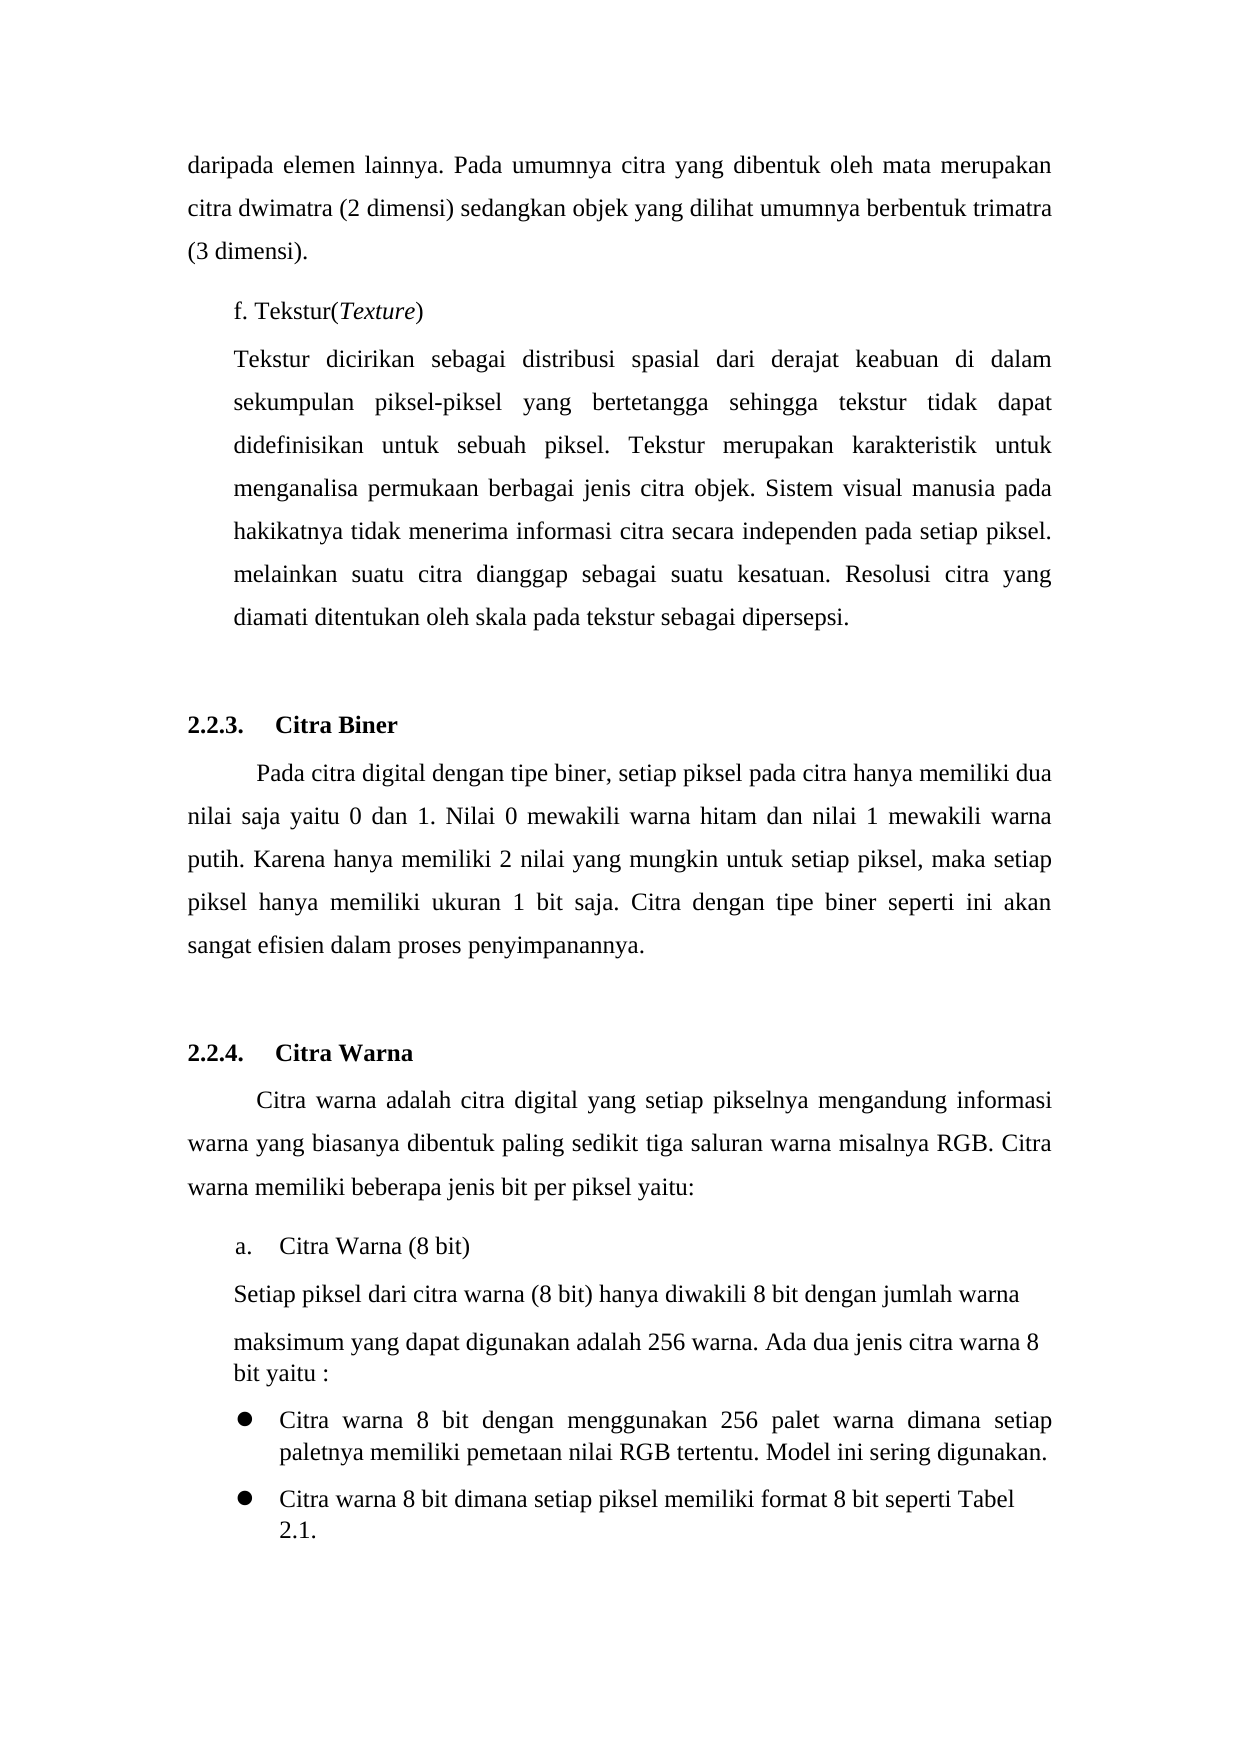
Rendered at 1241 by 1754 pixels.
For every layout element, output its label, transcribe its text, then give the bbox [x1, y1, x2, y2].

list Citra Warna (8 bit) [235, 1231, 1053, 1260]
text Citra warna adalah citra digital yang setiap pikselnya mengandung informasi warna yang biasanya dibentuk paling sedikit tiga saluran warna misalnya RGB. Citra warna memiliki beberapa jenis bit per piksel yaitu: [187, 1085, 1053, 1200]
text maksimum yang dapat digunakan adalah 256 warna. Ada dua jenis citra warna 8 bit yaitu : [233, 1327, 1053, 1387]
list Citra warna 8 bit dimana setiap piksel memiliki format 8 bit seperti Tabel 2.1. [235, 1484, 1053, 1544]
text Setiap piksel dari citra warna (8 bit) hanya diwakili 8 bit dengan jumlah warna [233, 1279, 1053, 1308]
text Tekstur dicirikan sebagai distribusi spasial dari derajat keabuan di dalam sekumpulan piksel-piksel yang bertetangga sehingga tekstur tidak dapat didefinisikan untuk sebuah piksel. Tekstur merupakan karakteristik untuk menganalisa permukaan berbagai jenis citra objek. Sistem visual manusia pada hakikatnya tidak menerima informasi citra secara independen pada setiap piksel. melainkan suatu citra dianggap sebagai suatu kesatuan. Resolusi citra yang diamati ditentukan oleh skala pada tekstur sebagai dipersepsi. [233, 344, 1053, 631]
list Tekstur(Texture) [233, 296, 1053, 325]
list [187, 150, 1053, 265]
list Citra Warna [187, 1038, 1053, 1066]
list Citra Biner [187, 710, 1053, 739]
list Pada citra digital dengan tipe biner, setiap piksel pada citra hanya memiliki dua nilai saja yaitu 0 dan 1. Nilai 0 mewakili warna hitam dan nilai 1 mewakili warna putih. Karena hanya memiliki 2 nilai yang mungkin untuk setiap piksel, maka setiap piksel hanya memiliki ukuran 1 bit saja. Citra dengan tipe biner seperti ini akan sangat efisien dalam proses penyimpanannya. [187, 758, 1053, 959]
list Citra warna 8 bit dengan menggunakan 256 palet warna dimana setiap paletnya memiliki pemetaan nilai RGB tertentu. Model ini sering digunakan. [235, 1406, 1053, 1465]
